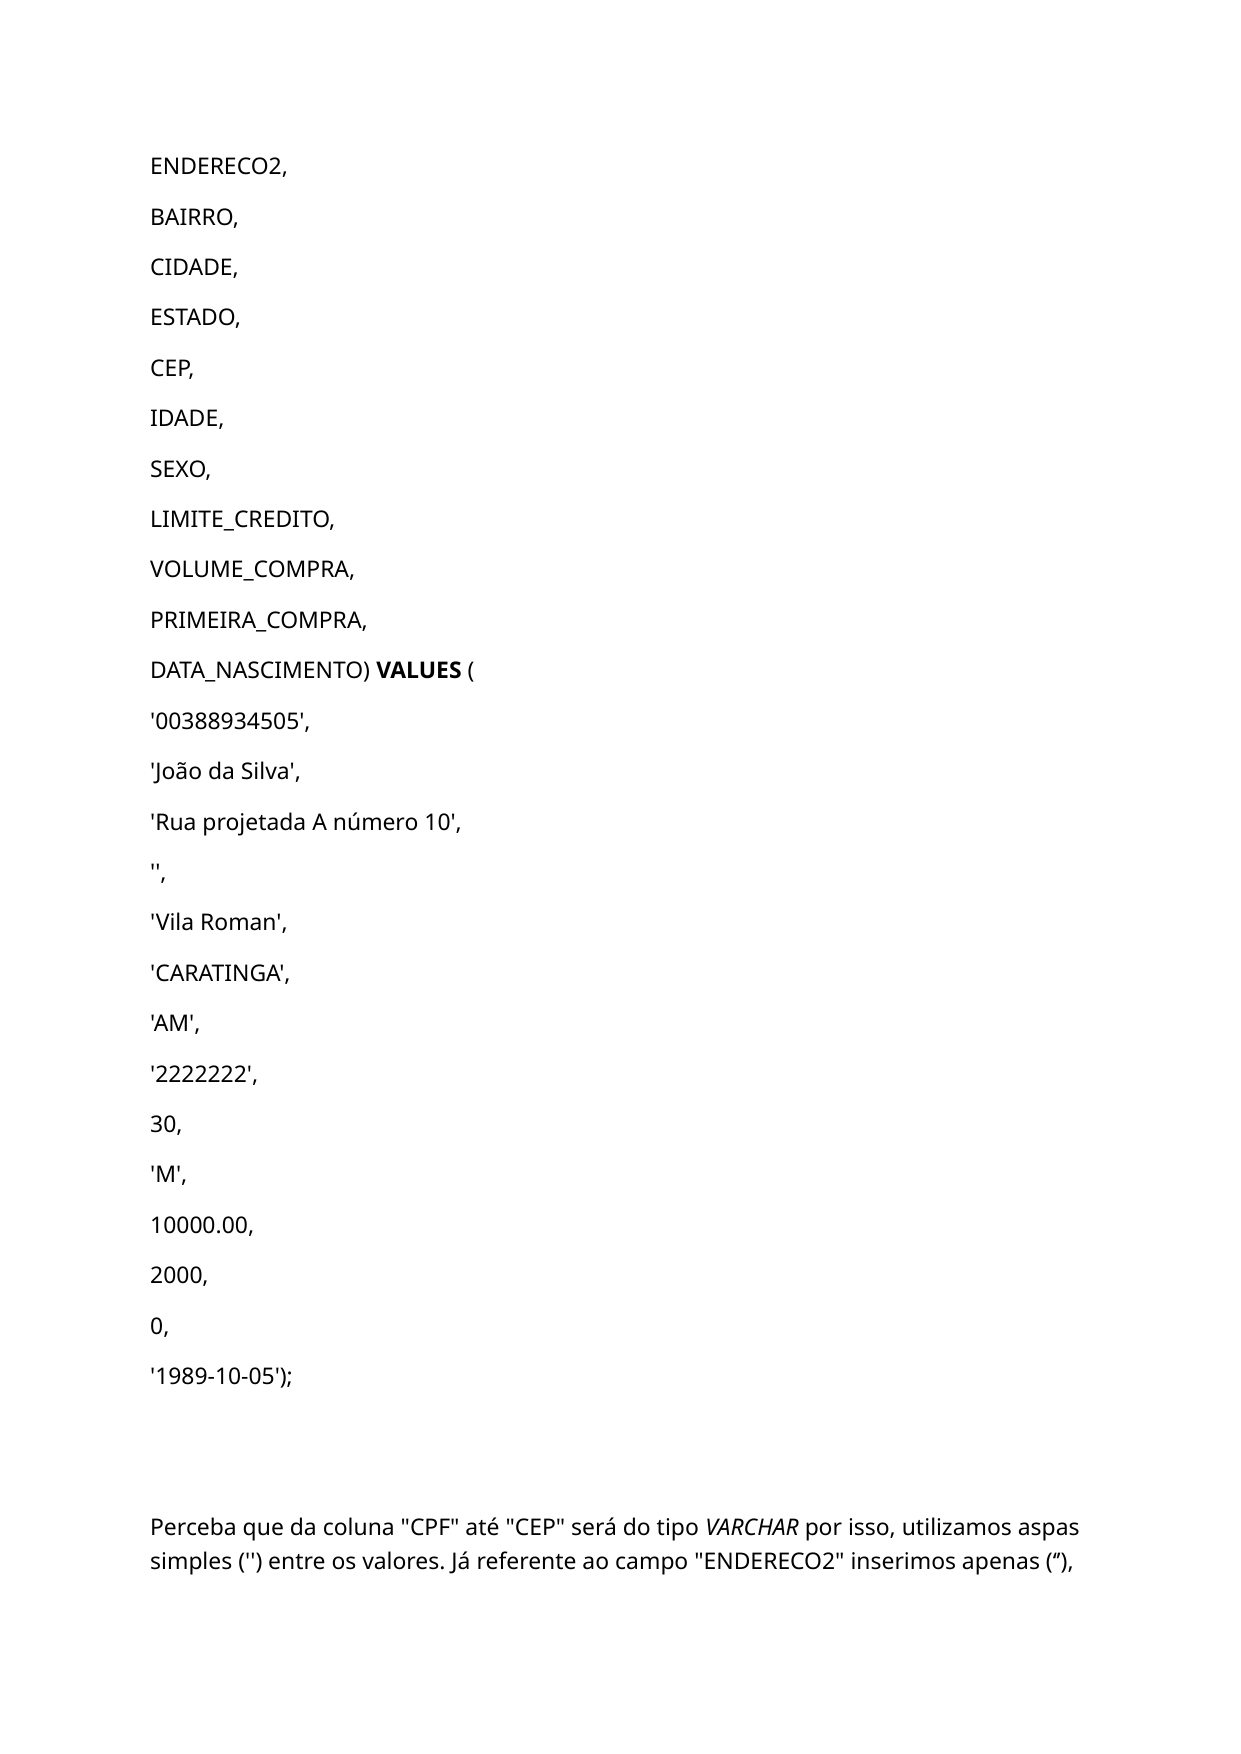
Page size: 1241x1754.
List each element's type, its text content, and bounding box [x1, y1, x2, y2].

text 'Vila Roman', [150, 906, 1090, 937]
text PRIMEIRA_COMPRA, [150, 604, 1090, 635]
text CIDADE, [150, 251, 1090, 282]
text 30, [150, 1108, 1090, 1139]
text 'CARATINGA', [150, 957, 1090, 988]
text SEXO, [150, 452, 1090, 484]
text IDADE, [150, 402, 1090, 433]
text 0, [150, 1309, 1090, 1341]
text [150, 1511, 1090, 1576]
text 10000.00, [150, 1209, 1090, 1240]
text 'João da Silva', [150, 755, 1090, 786]
text ENDERECO2, [150, 150, 1090, 181]
text '2222222', [150, 1057, 1090, 1089]
text CEP, [150, 352, 1090, 383]
text 'AM', [150, 1007, 1090, 1038]
text ESTADO, [150, 301, 1090, 332]
text LIMITE_CREDITO, [150, 503, 1090, 534]
text '', [150, 856, 1090, 887]
text '1989-10-05'); [150, 1360, 1090, 1391]
text 'Rua projetada A número 10', [150, 805, 1090, 837]
text 'M', [150, 1158, 1090, 1189]
text BAIRRO, [150, 200, 1090, 232]
text DATA_NASCIMENTO) VALUES ( [150, 654, 1090, 685]
text 2000, [150, 1259, 1090, 1290]
text VOLUME_COMPRA, [150, 553, 1090, 584]
text '00388934505', [150, 704, 1090, 736]
